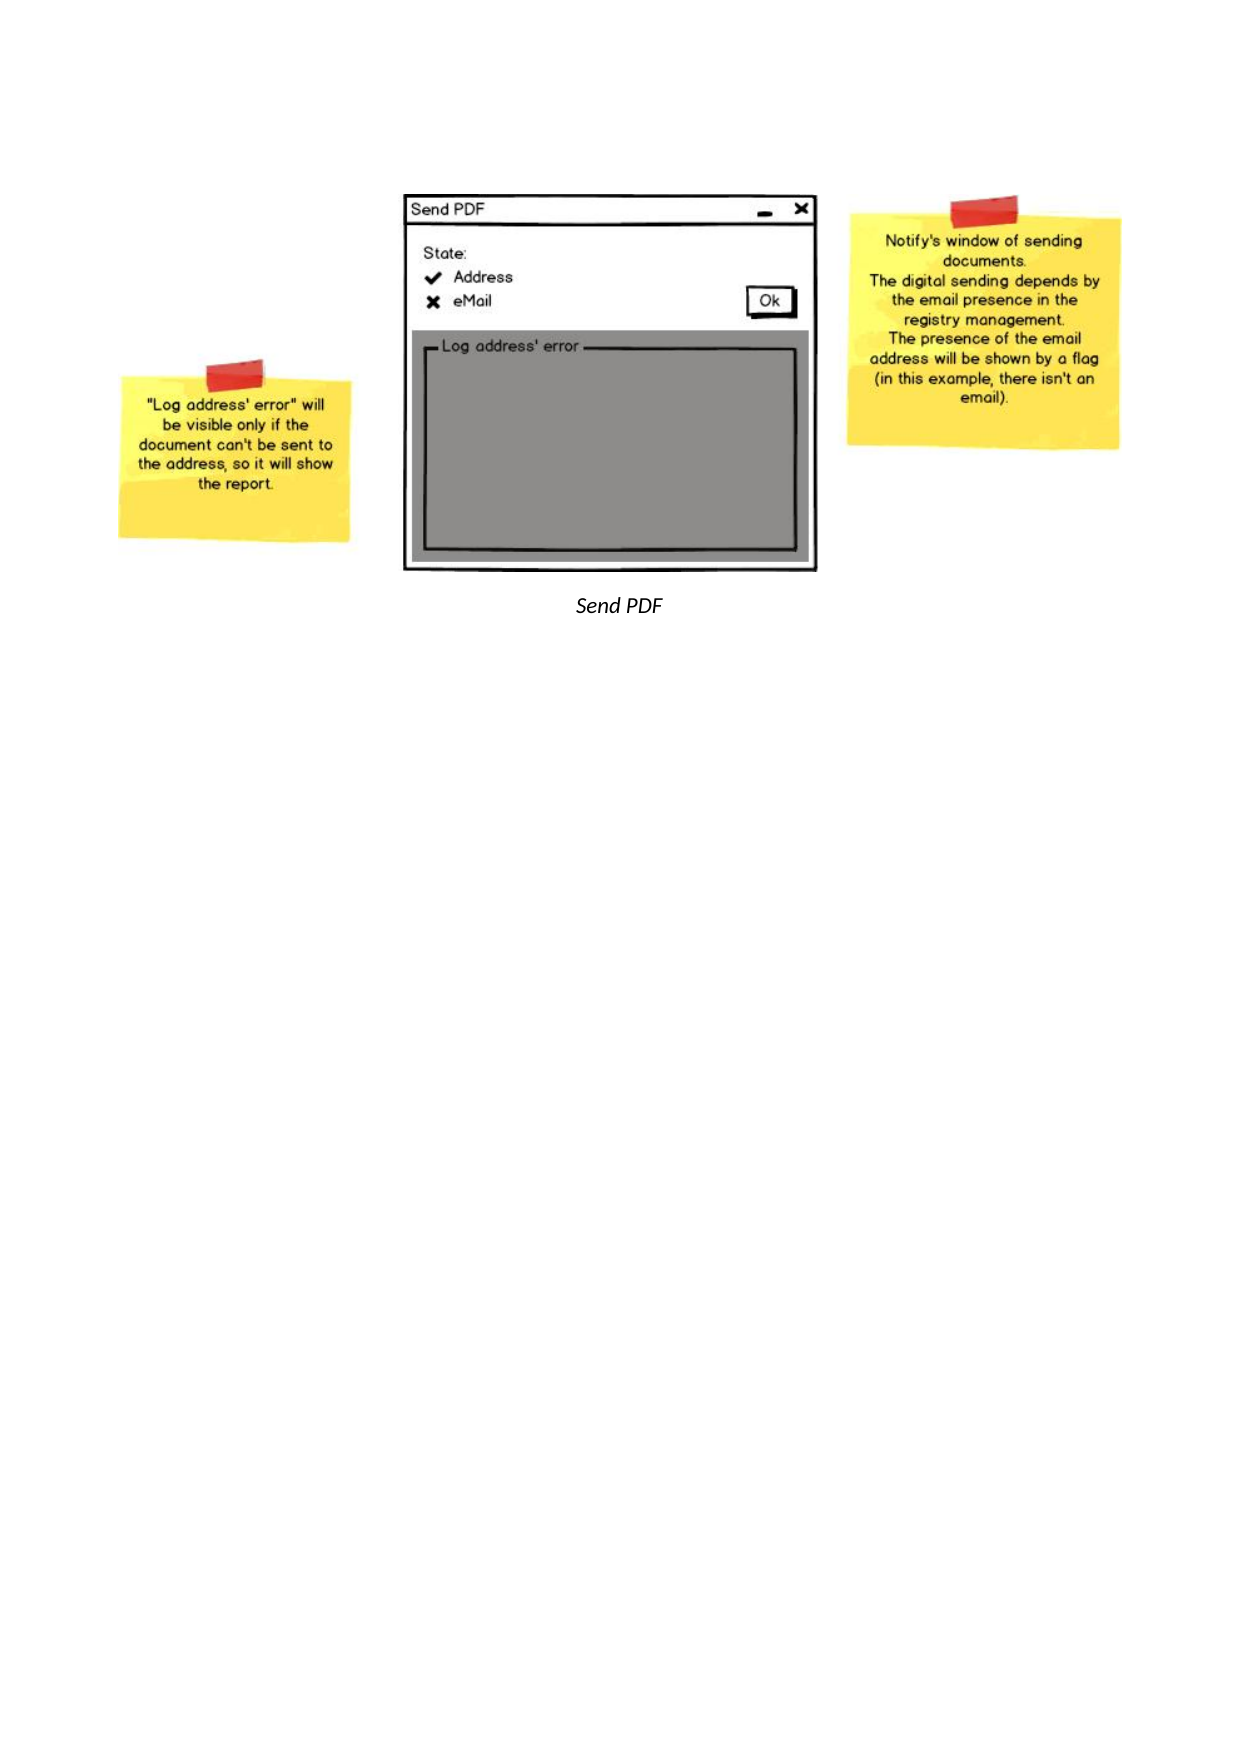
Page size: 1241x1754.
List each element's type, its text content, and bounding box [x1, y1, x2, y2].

text Send PDF [118, 591, 1122, 619]
picture [118, 194, 1123, 572]
